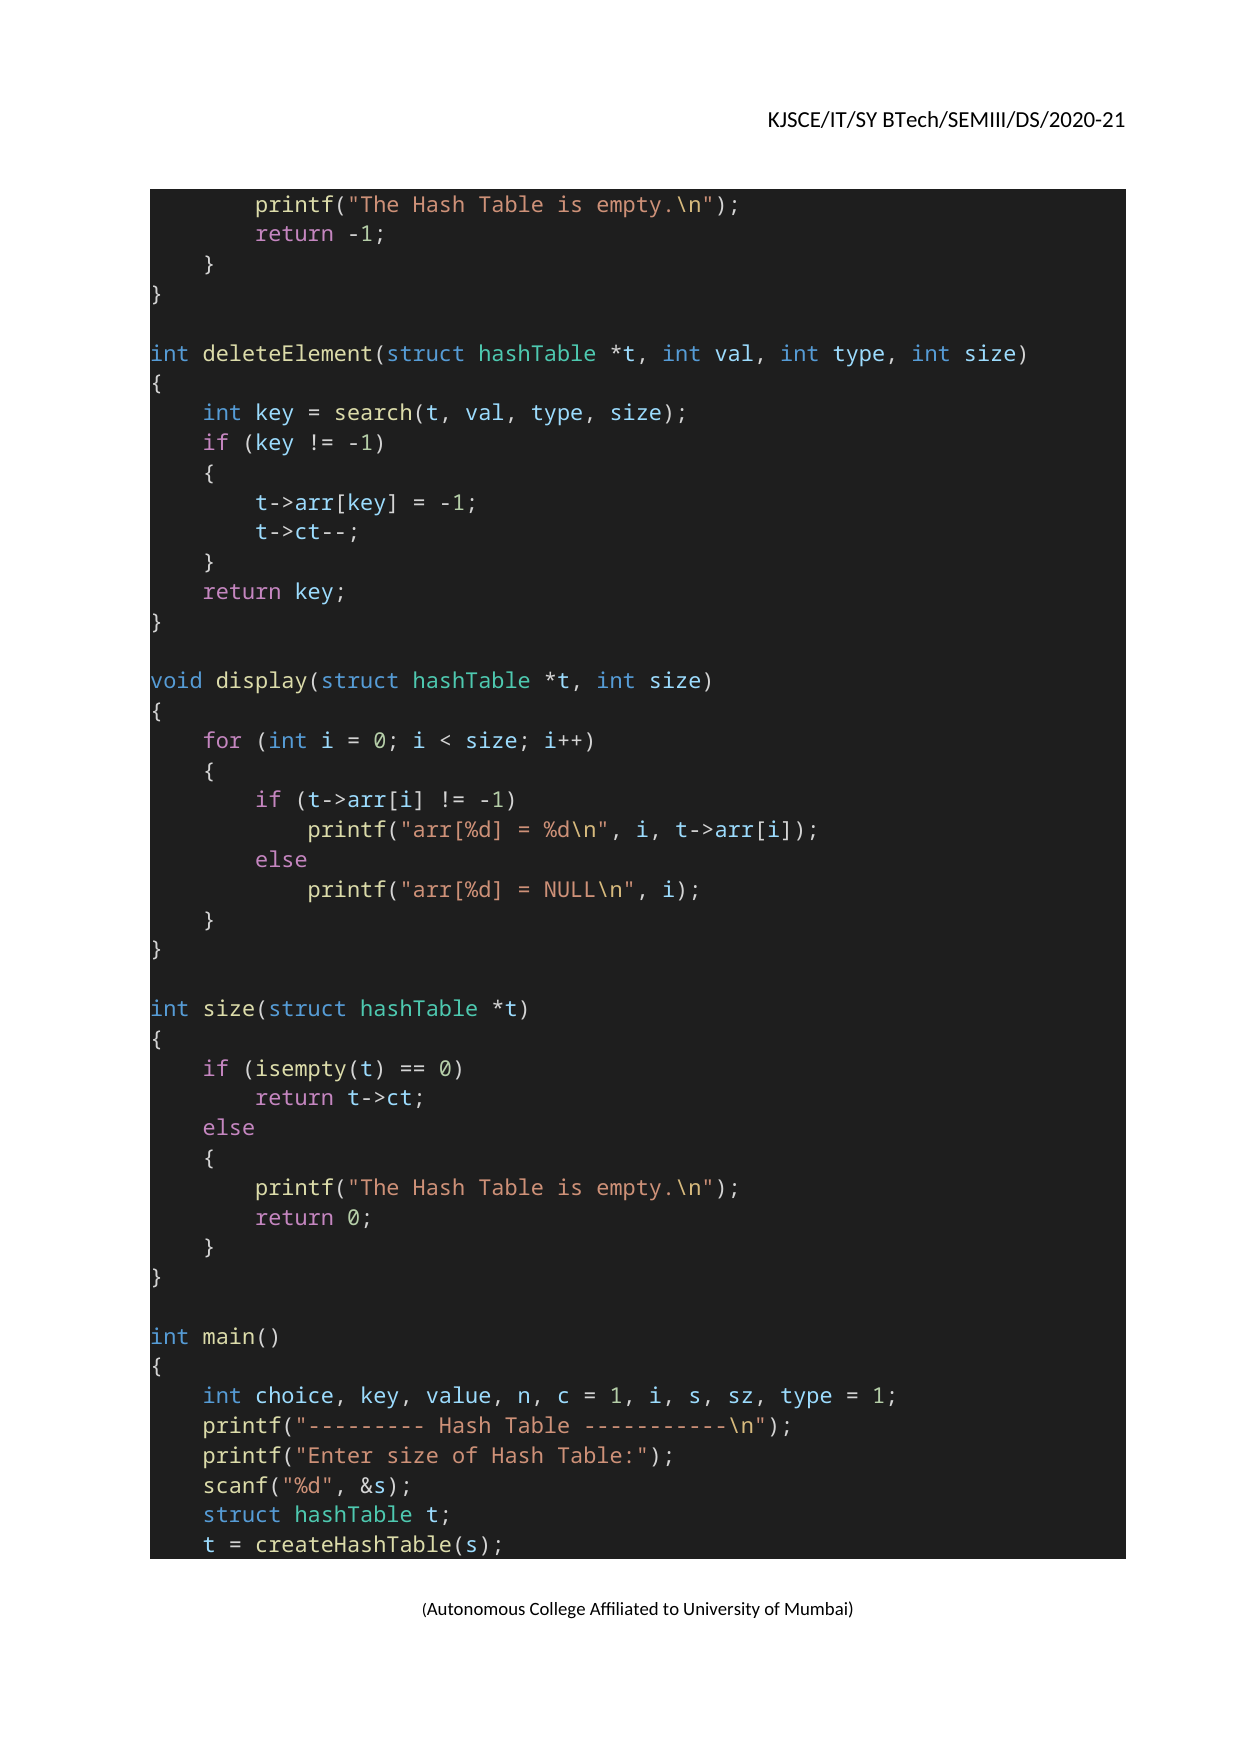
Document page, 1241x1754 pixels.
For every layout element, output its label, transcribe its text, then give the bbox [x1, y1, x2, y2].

text printf("arr[%d] = %d\n", i, t->arr[i]); [150, 814, 1126, 844]
text { [150, 755, 1126, 784]
text } [150, 278, 1126, 308]
text { [150, 1142, 1126, 1172]
text } [150, 933, 1126, 963]
text int deleteElement(struct hashTable *t, int val, int type, int size) [150, 338, 1126, 367]
text } [150, 1261, 1126, 1291]
text { [150, 1023, 1126, 1053]
text return t->ct; [150, 1082, 1126, 1112]
text } [150, 606, 1126, 636]
text return -1; [150, 218, 1126, 248]
text t->ct--; [150, 516, 1126, 546]
text t = createHashTable(s); [150, 1529, 1126, 1559]
text int key = search(t, val, type, size); [150, 397, 1126, 427]
text } [150, 904, 1126, 933]
text if (isempty(t) == 0) [150, 1053, 1126, 1082]
text void display(struct hashTable *t, int size) [150, 665, 1126, 695]
text t->arr[key] = -1; [150, 487, 1126, 516]
text printf("--------- Hash Table -----------\n"); [150, 1410, 1126, 1440]
text { [150, 367, 1126, 397]
text return 0; [150, 1202, 1126, 1231]
text { [150, 457, 1126, 487]
text for (int i = 0; i < size; i++) [150, 725, 1126, 755]
text printf("The Hash Table is empty.\n"); [150, 189, 1126, 218]
text } [150, 248, 1126, 278]
text if (t->arr[i] != -1) [150, 784, 1126, 814]
text else [150, 1112, 1126, 1142]
text return key; [150, 576, 1126, 606]
text int size(struct hashTable *t) [150, 993, 1126, 1023]
text else [150, 844, 1126, 874]
text struct hashTable t; [150, 1499, 1126, 1529]
text int main() [150, 1321, 1126, 1351]
text { [150, 1351, 1126, 1380]
text int choice, key, value, n, c = 1, i, s, sz, type = 1; [150, 1380, 1126, 1410]
text printf("The Hash Table is empty.\n"); [150, 1172, 1126, 1202]
text printf("arr[%d] = NULL\n", i); [150, 874, 1126, 904]
text { [150, 695, 1126, 725]
text } [150, 1231, 1126, 1261]
text scanf("%d", &s); [150, 1470, 1126, 1499]
text if (key != -1) [150, 427, 1126, 457]
text } [150, 546, 1126, 576]
text printf("Enter size of Hash Table:"); [150, 1440, 1126, 1470]
